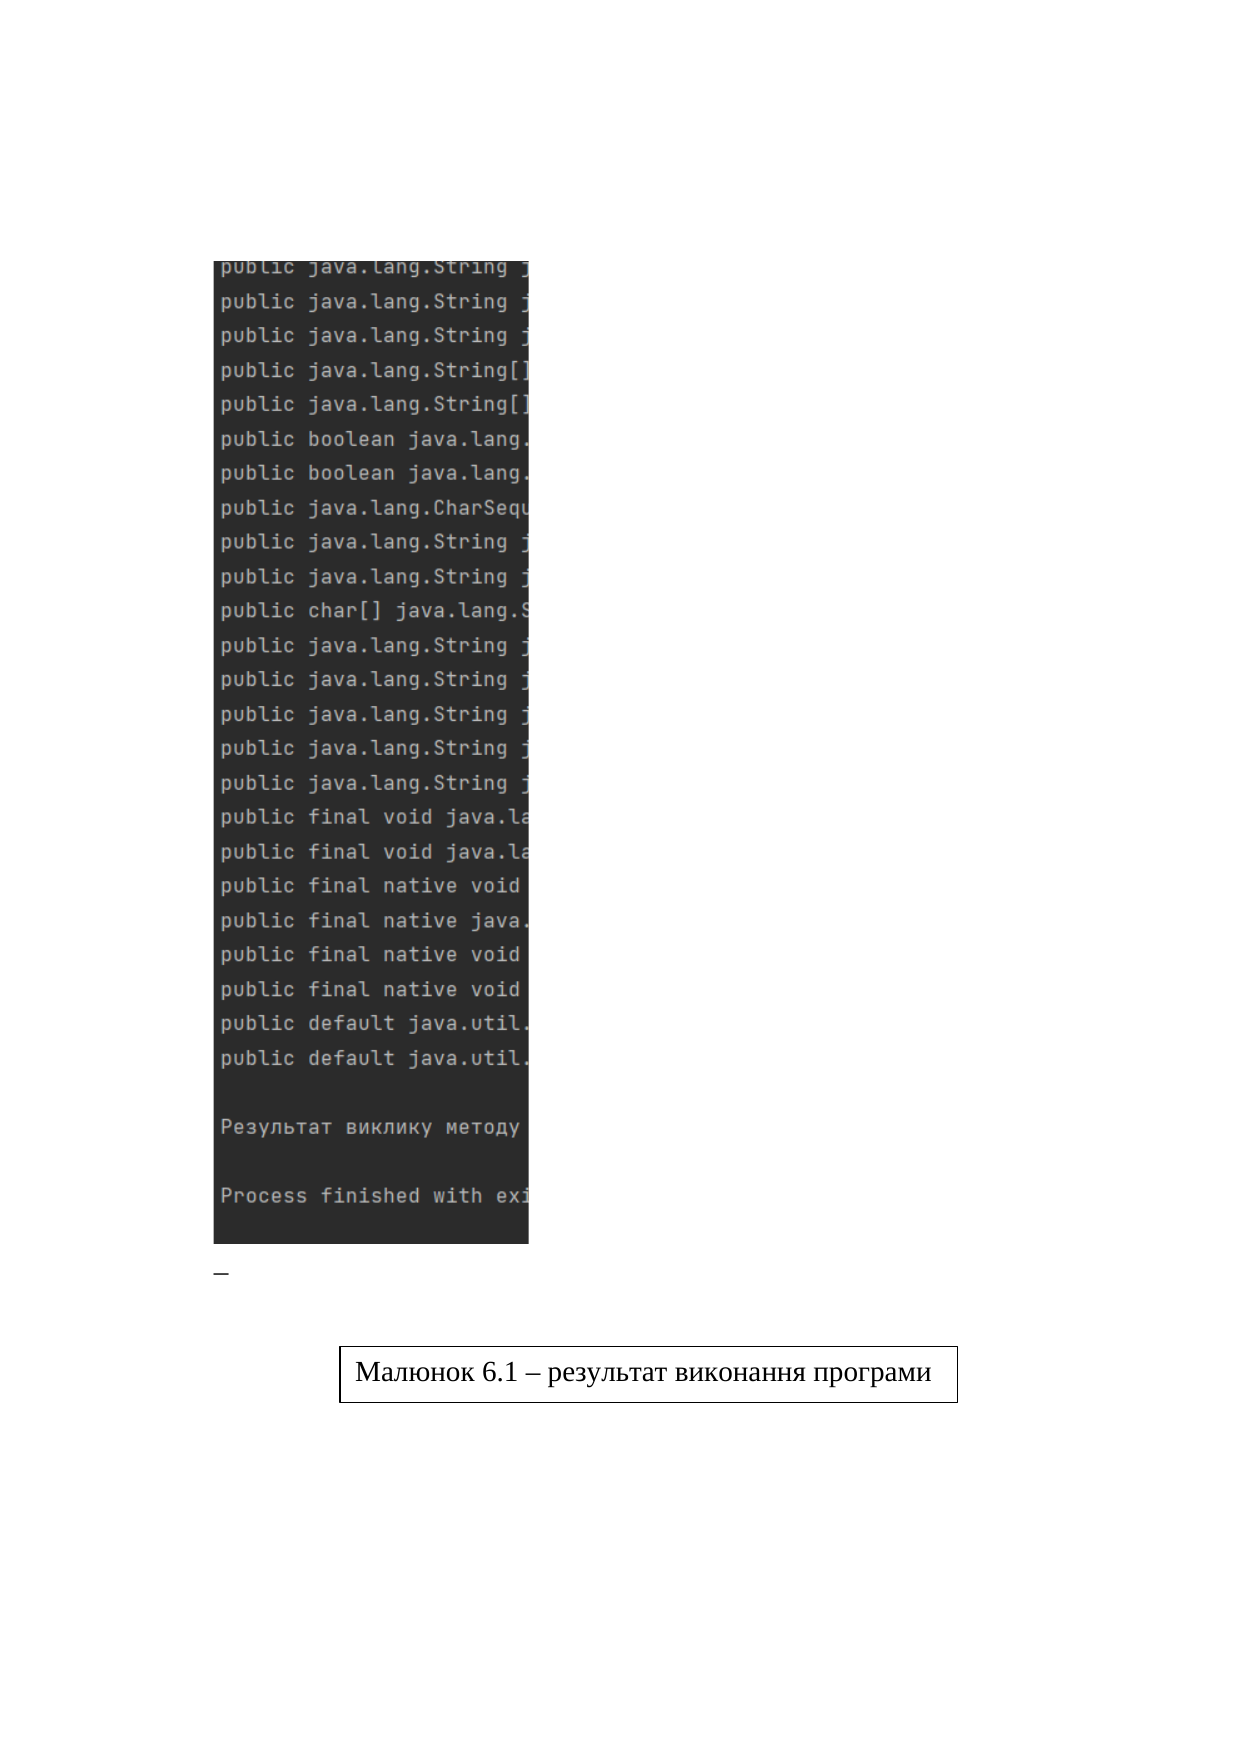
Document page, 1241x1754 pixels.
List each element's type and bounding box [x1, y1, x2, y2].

picture [213, 261, 529, 1244]
